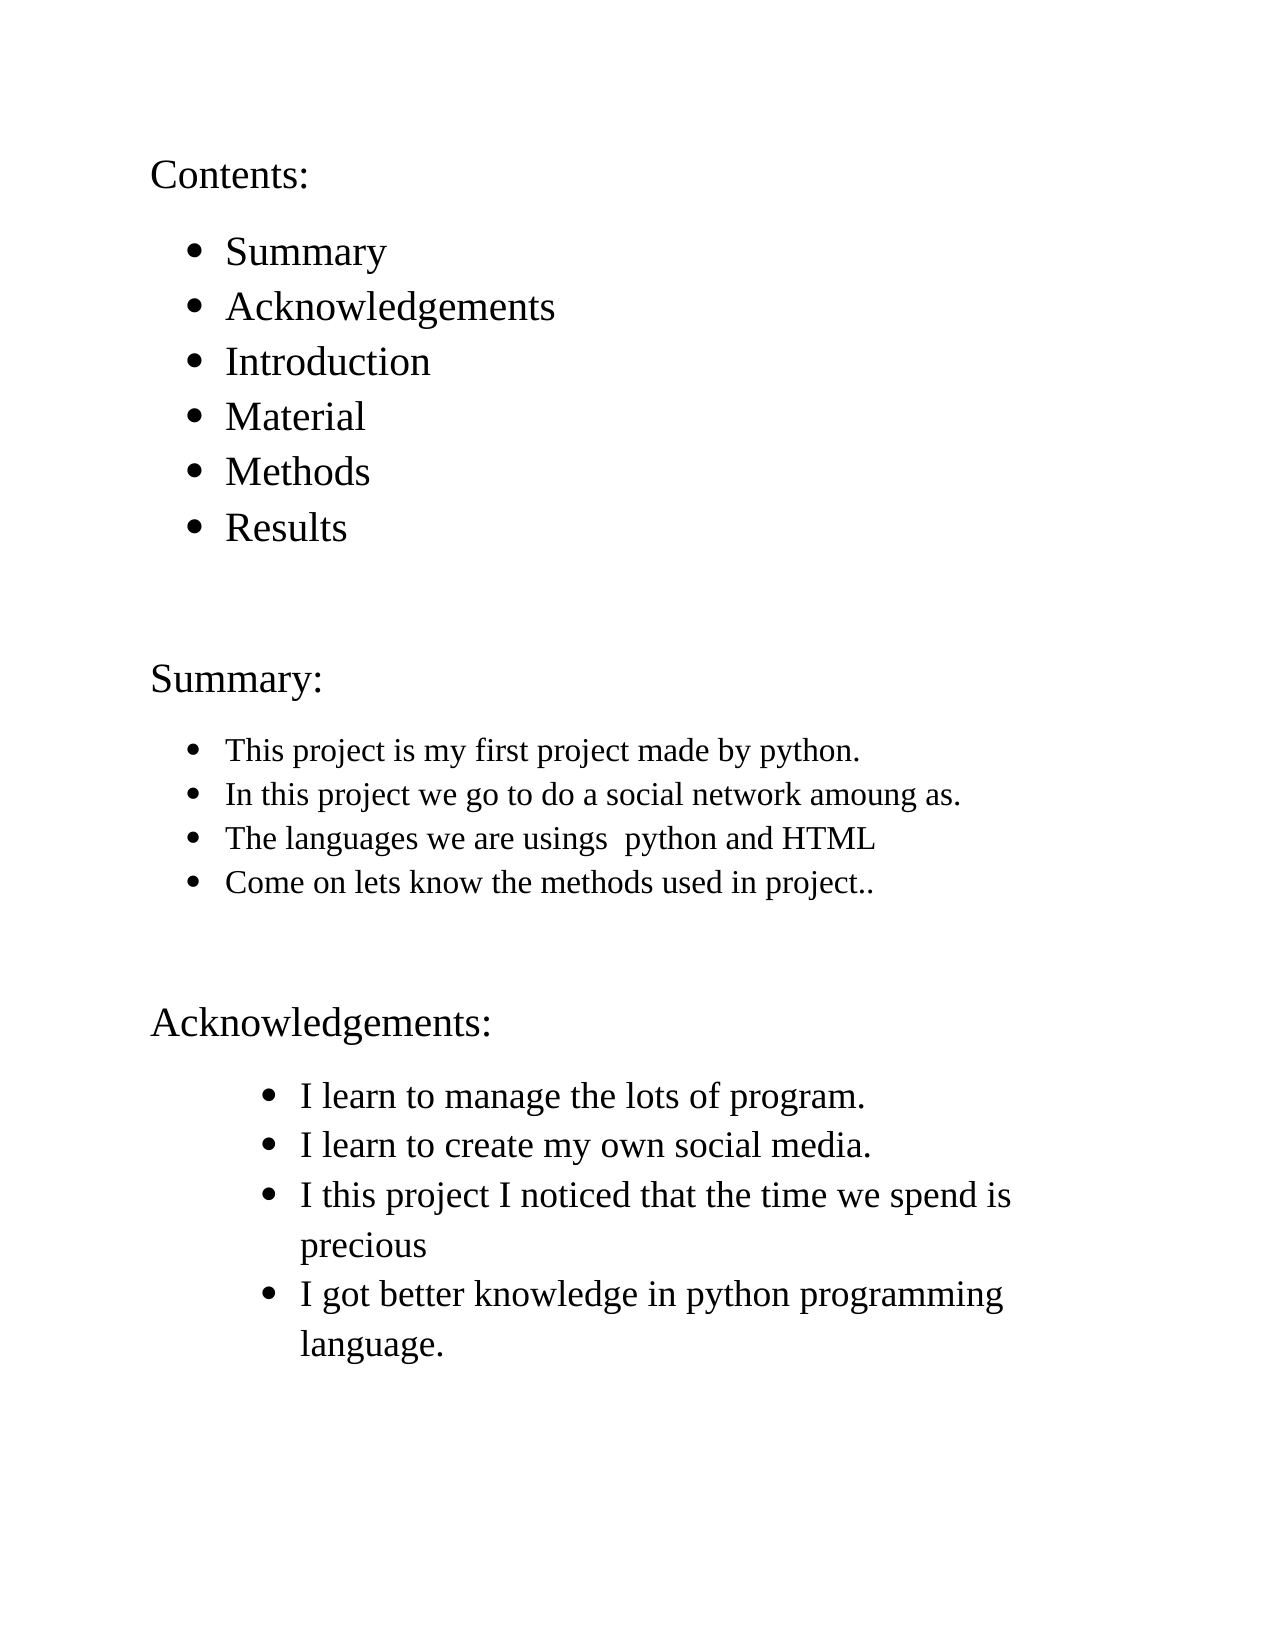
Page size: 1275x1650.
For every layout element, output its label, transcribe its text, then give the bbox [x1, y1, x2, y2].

list I this project I noticed that the time we spend is precious [262, 1172, 1125, 1265]
list I learn to manage the lots of program. [262, 1073, 1125, 1116]
list I got better knowledge in python programming language. [262, 1272, 1125, 1364]
list In this project we go to do a social network amoung as. [187, 774, 1125, 812]
list Results [187, 502, 1125, 550]
text Acknowledgements: [150, 997, 1125, 1045]
list Acknowledgements [187, 281, 1125, 329]
list Summary [187, 226, 1125, 274]
list Methods [187, 447, 1125, 495]
text Contents: [150, 150, 1125, 198]
list Material [187, 392, 1125, 439]
list Come on lets know the methods used in project.. [187, 862, 1125, 900]
text Summary: [150, 654, 1125, 702]
list I learn to create my own social media. [262, 1123, 1125, 1166]
list This project is my first project made by python. [187, 730, 1125, 768]
list The languages we are usings python and HTML [187, 818, 1125, 856]
list Introduction [187, 336, 1125, 384]
